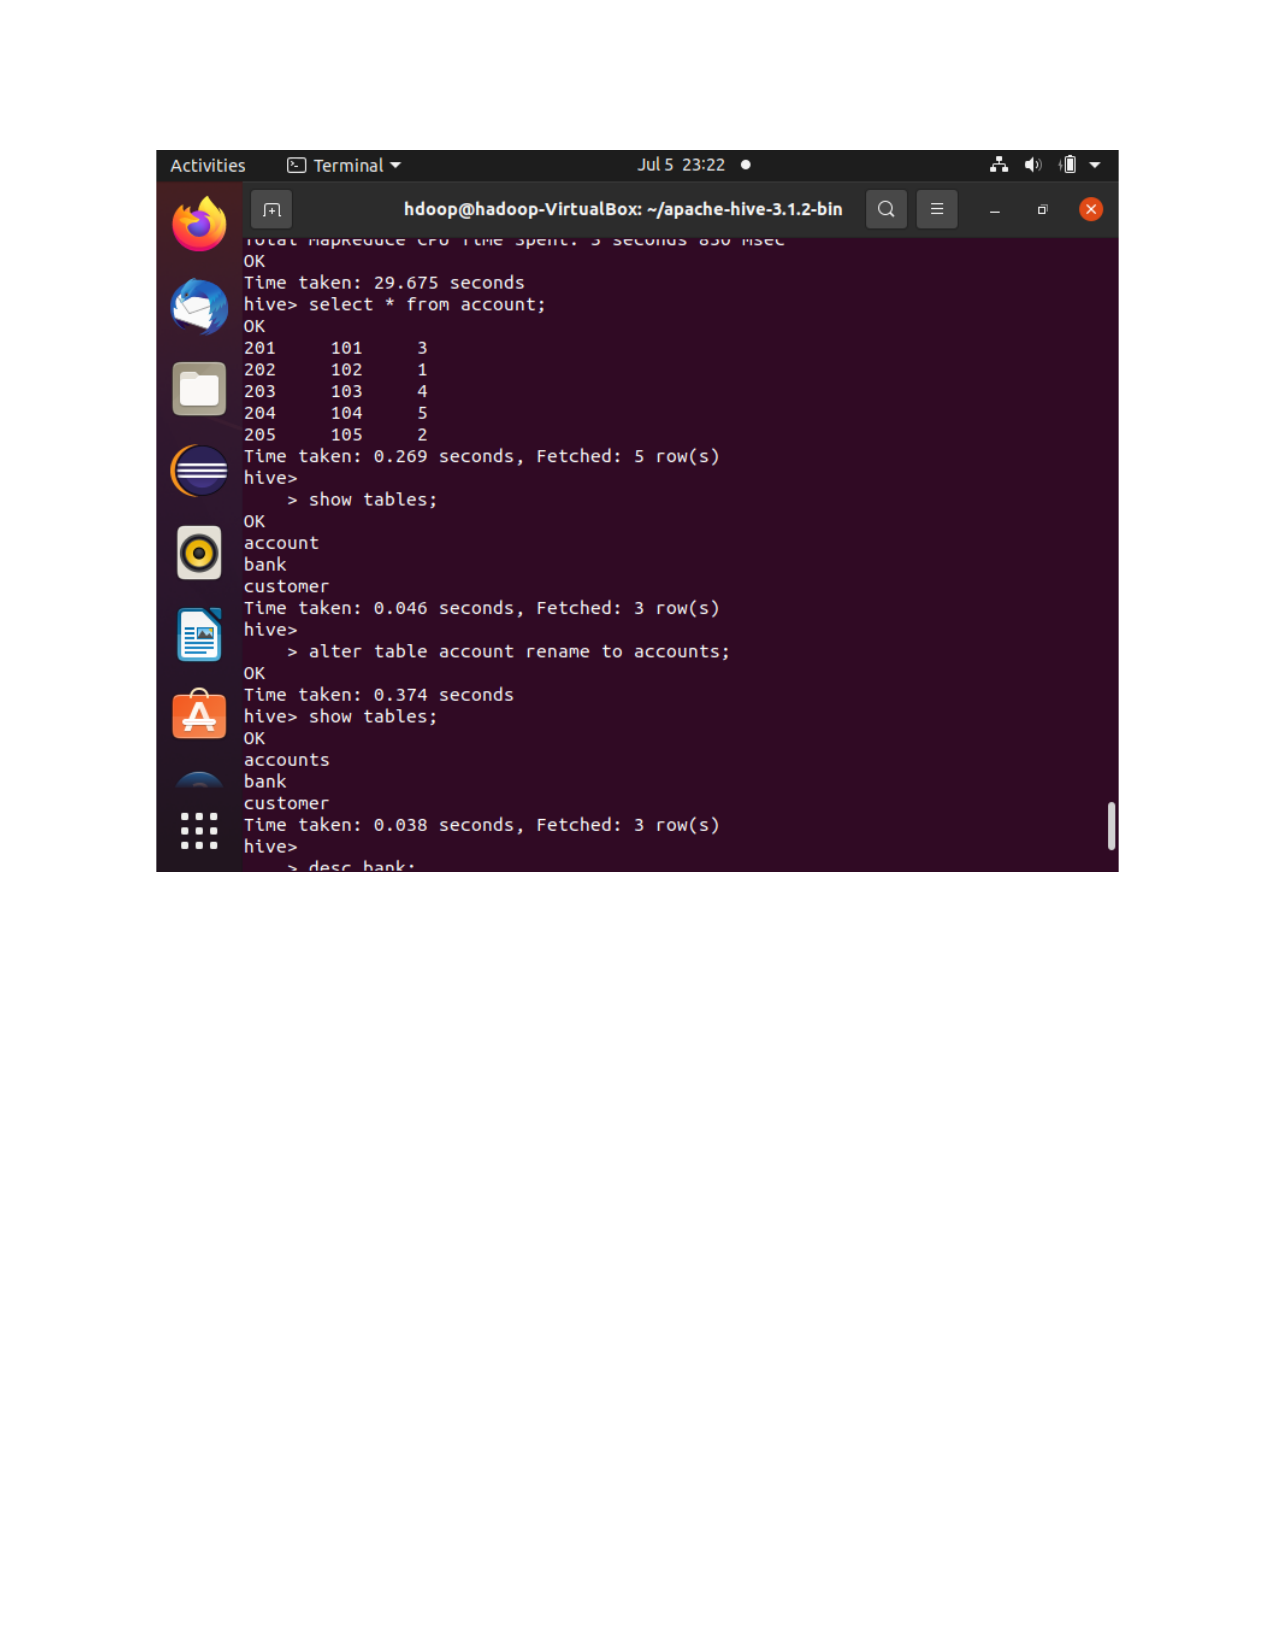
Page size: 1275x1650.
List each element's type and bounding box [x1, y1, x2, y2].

picture [156, 150, 1119, 872]
